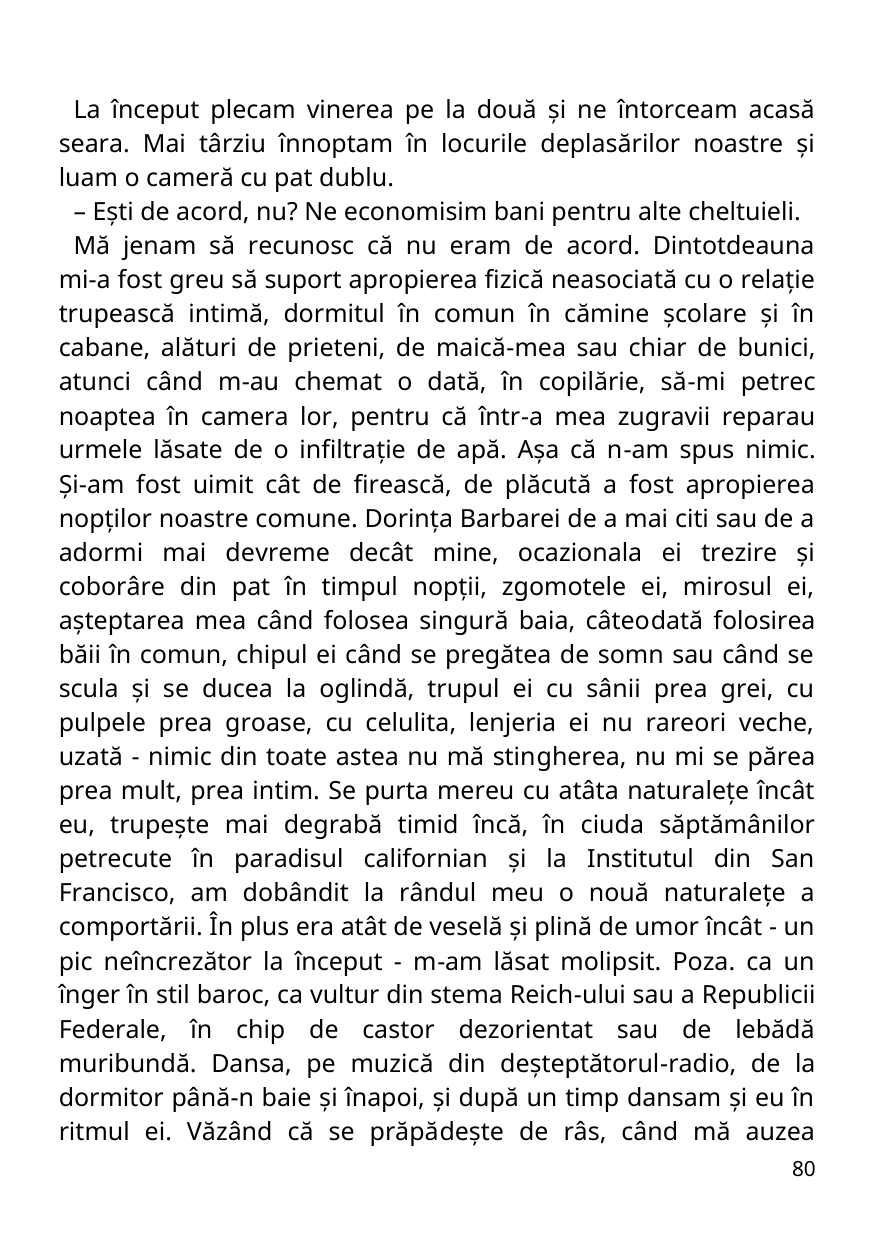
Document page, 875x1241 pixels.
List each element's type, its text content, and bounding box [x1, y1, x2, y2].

text La început plecam vinerea pe la două şi ne întorceam acasă seara. Mai târziu înnoptam în locurile deplasărilor noastre şi luam o cameră cu pat dublu. [58, 92, 816, 194]
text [58, 228, 816, 1147]
text – Eşti de acord, nu? Ne economisim bani pentru alte cheltuieli. [58, 194, 816, 228]
